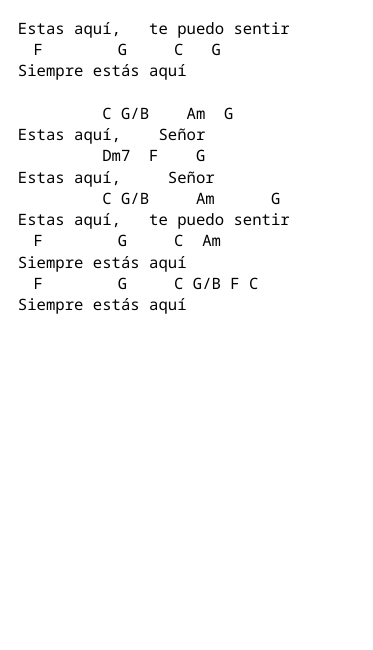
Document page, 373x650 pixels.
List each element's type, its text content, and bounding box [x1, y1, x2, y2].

text F G C Am [18, 230, 354, 251]
text Estas aquí, te puedo sentir [18, 209, 354, 230]
text Estas aquí, Señor [18, 124, 354, 145]
text Dm7 F G [18, 145, 354, 166]
text Estas aquí, Señor [18, 166, 354, 188]
text F G C G [18, 39, 354, 60]
text Siempre estás aquí [18, 294, 354, 315]
text F G C G/B F C [18, 273, 354, 294]
text Estas aquí, te puedo sentir [18, 18, 354, 39]
text Siempre estás aquí [18, 251, 354, 273]
text C G/B Am G [18, 103, 354, 124]
text C G/B Am G [18, 188, 354, 209]
text Siempre estás aquí [18, 60, 354, 81]
